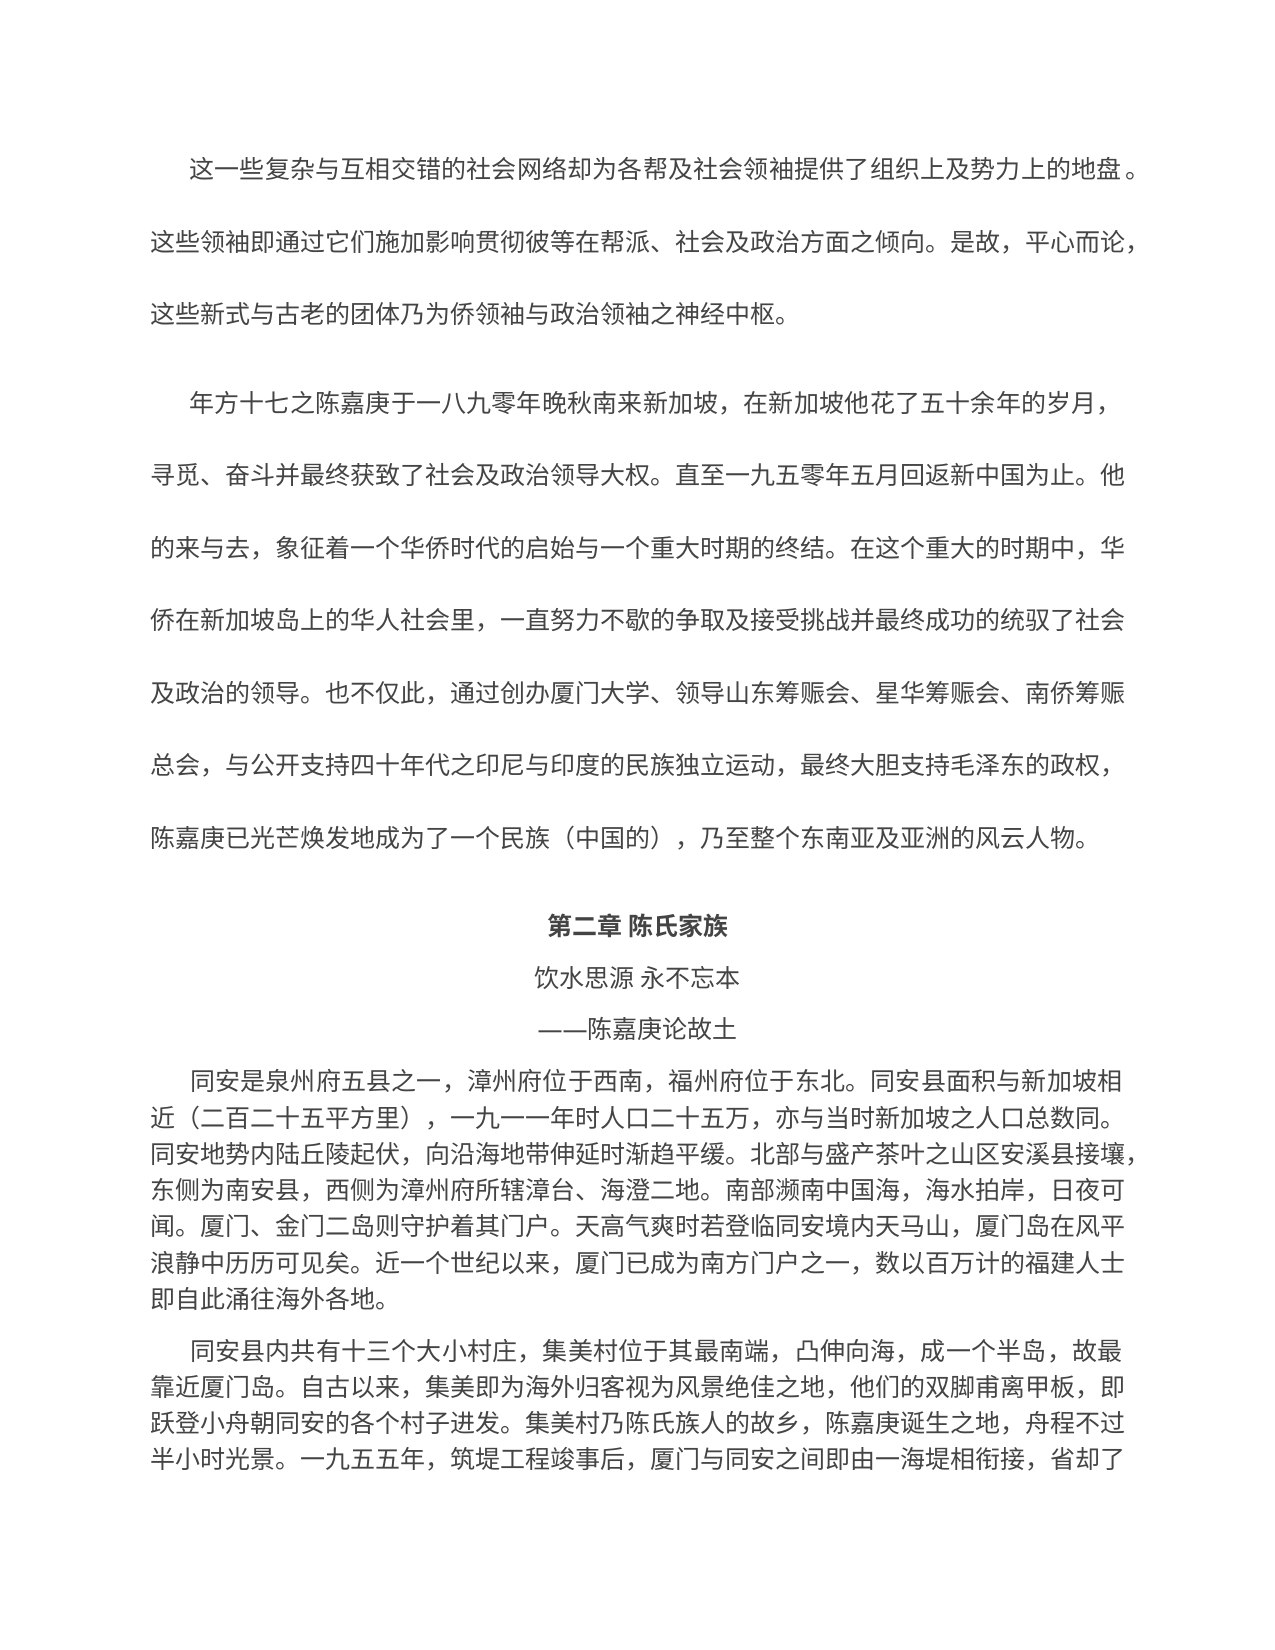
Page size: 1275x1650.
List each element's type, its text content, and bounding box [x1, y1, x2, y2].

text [150, 1331, 1125, 1476]
text 这一些复杂与互相交错的社会网络却为各帮及社会领袖提供了组织上及势力上的地盘。这些领袖即通过它们施加影响贯彻彼等在帮派、社会及政治方面之倾向。是故，平心而论，这些新式与古老的团体乃为侨领袖与政治领袖之神经中枢。 [150, 150, 1125, 331]
text 同安是泉州府五县之一，漳州府位于西南，福州府位于东北。同安县面积与新加坡相近（二百二十五平方里），一九一一年时人口二十五万，亦与当时新加坡之人口总数同。同安地势内陆丘陵起伏，向沿海地带伸延时渐趋平缓。北部与盛产茶叶之山区安溪县接壤，东侧为南安县，西侧为漳州府所辖漳台、海澄二地。南部濒南中国海，海水拍岸，日夜可闻。厦门、金门二岛则守护着其门户。天高气爽时若登临同安境内天马山，厦门岛在风平浪静中历历可见矣。近一个世纪以来，厦门已成为南方门户之一，数以百万计的福建人士即自此涌往海外各地。 [150, 1062, 1125, 1316]
text ——陈嘉庚论故土 [150, 1010, 1125, 1046]
text 饮水思源 永不忘本 [150, 958, 1125, 994]
text 第二章 陈氏家族 [150, 906, 1125, 942]
text 年方十七之陈嘉庚于一八九零年晚秋南来新加坡，在新加坡他花了五十余年的岁月，寻觅、奋斗并最终获致了社会及政治领导大权。直至一九五零年五月回返新中国为止。他的来与去，象征着一个华侨时代的启始与一个重大时期的终结。在这个重大的时期中，华侨在新加坡岛上的华人社会里，一直努力不歇的争取及接受挑战并最终成功的统驭了社会及政治的领导。也不仅此，通过创办厦门大学、领导山东筹赈会、星华筹赈会、南侨筹赈总会，与公开支持四十年代之印尼与印度的民族独立运动，最终大胆支持毛泽东的政权，陈嘉庚已光芒焕发地成为了一个民族（中国的），乃至整个东南亚及亚洲的风云人物。 [150, 383, 1125, 854]
